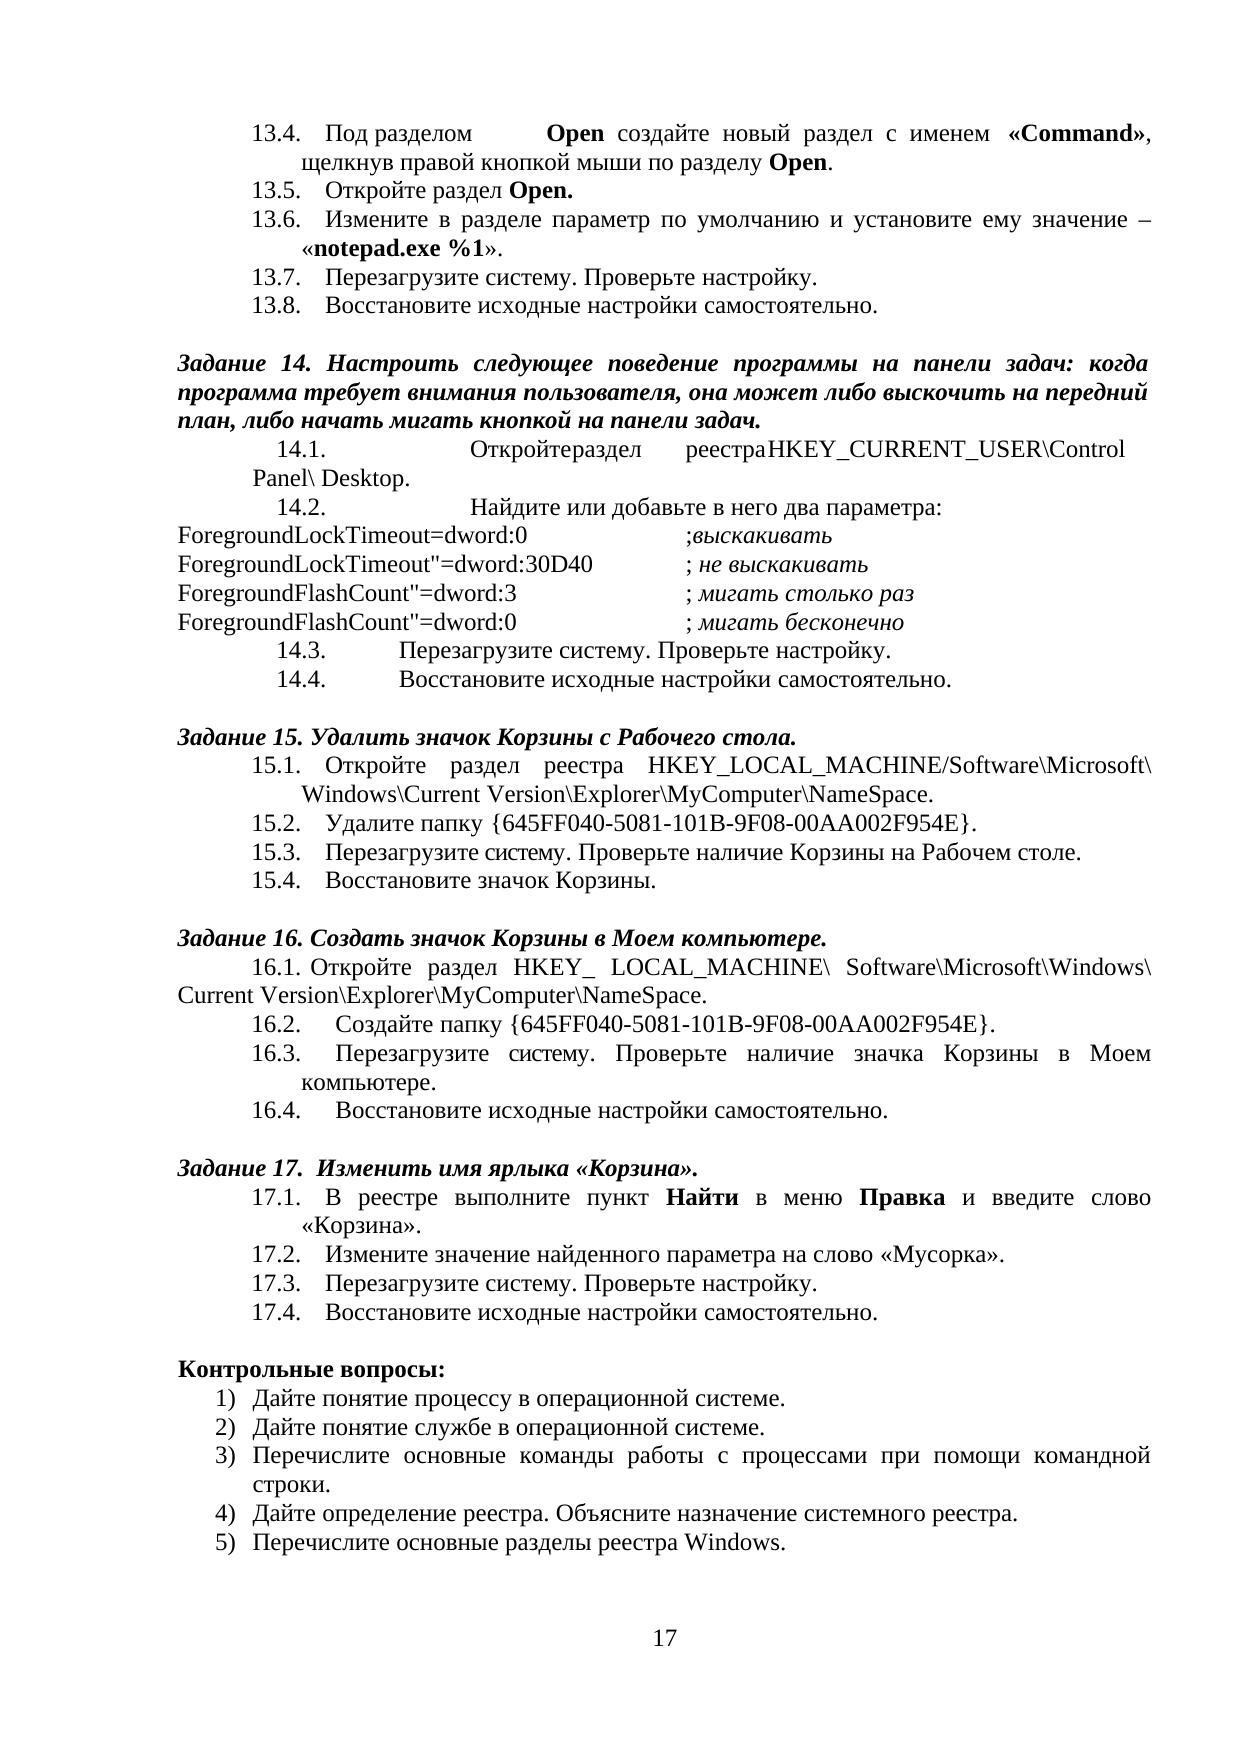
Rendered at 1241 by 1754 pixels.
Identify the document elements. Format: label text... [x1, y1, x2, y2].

list Удалите папку {645FF040-5081-101B-9F08-00AA002F954E}. [251, 808, 1152, 837]
list Восстановите исходные настройки самостоятельно. [251, 1297, 1152, 1326]
list Найдите или добавьте в него два параметра: [252, 492, 1152, 521]
list Дайте понятие процессу в операционной системе. [215, 1383, 1152, 1412]
text ForegroundFlashCount"=dword:3 ; мигать столько раз [177, 578, 1152, 607]
list Перезагрузите систему. Проверьте настройку. [251, 262, 1152, 291]
list Восстановите исходные настройки самостоятельно. [252, 664, 1152, 693]
list Перезагрузите систему. Проверьте настройку. [252, 636, 1152, 664]
list Измените в разделе параметр по умолчанию и установите ему значение – «notepad.exe %1». [251, 204, 1152, 262]
text Контрольные вопросы: [178, 1354, 1152, 1383]
text Задание 14. Настроить следующее поведение программы на панели задач: когда программа требует внимания пользователя, она может либо выскочить на передний план, либо начать мигать кнопкой на панели задач. [177, 348, 1152, 434]
list Восстановите исходные настройки самостоятельно. [251, 291, 1152, 319]
list Восстановите значок Корзины. [251, 866, 1152, 894]
list Перезагрузите систему. Проверьте наличие Корзины на Рабочем столе. [251, 837, 1152, 866]
text ForegroundFlashCount"=dword:0 ; мигать бесконечно [177, 607, 1152, 636]
list Перечислите основные разделы реестра Windows. [215, 1527, 1152, 1556]
text Задание 16. Создать значок Корзины в Моем компьютере. [177, 923, 1152, 952]
list Откройте раздел Open. [251, 176, 1152, 204]
list Под разделом Open создайте новый раздел с именем «Command», щелкнув правой кнопкой мыши по разделу Open. [251, 118, 1152, 176]
text ForegroundLockTimeout=dword:0 ;выскакивать ForegroundLockTimeout"=dword:30D40 ; не выскакивать [177, 521, 1152, 578]
list Перечислите основные команды работы с процессами при помощи командной строки. [215, 1441, 1152, 1498]
list В реестре выполните пункт Найти в меню Правка и введите слово «Корзина». [251, 1182, 1152, 1239]
list Откройте раздел HKEY_ LOCAL_MACHINE\ Software\Microsoft\Windows\ Current Version\Explorer\MyComputer\NameSpace. [177, 952, 1152, 1009]
list Перезагрузите систему. Проверьте настройку. [251, 1268, 1152, 1297]
list Создайте папку {645FF040-5081-101B-9F08-00AA002F954E}. [251, 1009, 1152, 1038]
list Измените значение найденного параметра на слово «Мусорка». [251, 1239, 1152, 1268]
list Откройте раздел реестра HKEY_CURRENT_USER\Control Panel\ Desktop. [252, 434, 1152, 492]
text Задание 17. Изменить имя ярлыка «Корзина». [177, 1153, 1152, 1182]
text Задание 15. Удалить значок Корзины с Рабочего стола. [177, 722, 1152, 751]
list Дайте определение реестра. Объясните назначение системного реестра. [215, 1498, 1152, 1527]
list Откройте раздел реестра HKEY_LOCAL_MACHINE/Software\Microsoft\ Windows\Current Version\Explorer\MyComputer\NameSpace. [251, 751, 1152, 808]
list Дайте понятие службе в операционной системе. [215, 1412, 1152, 1441]
list Перезагрузите систему. Проверьте наличие значка Корзины в Моем компьютере. [251, 1038, 1152, 1096]
list Восстановите исходные настройки самостоятельно. [251, 1096, 1152, 1124]
